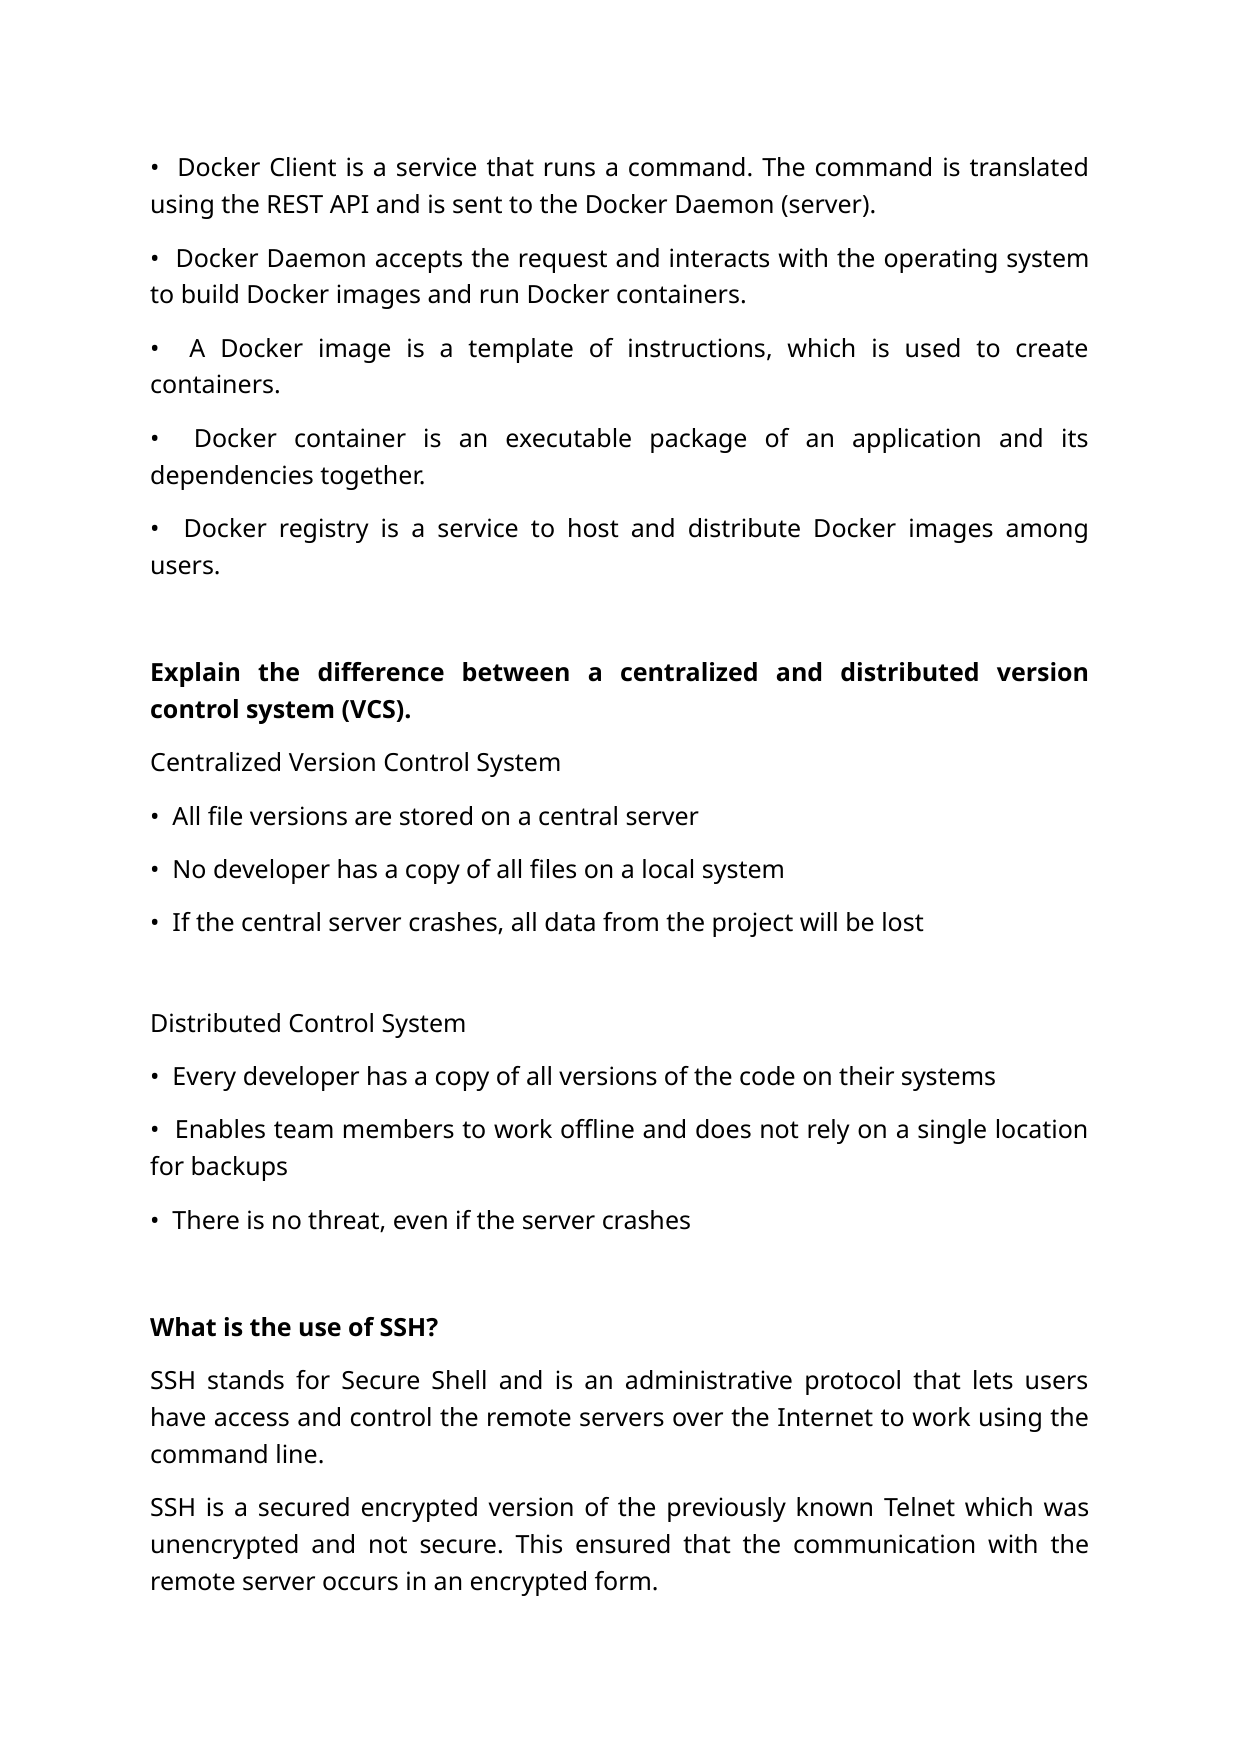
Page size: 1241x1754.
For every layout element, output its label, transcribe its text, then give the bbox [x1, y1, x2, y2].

text SSH stands for Secure Shell and is an administrative protocol that lets users have access and control the remote servers over the Internet to work using the command line. [150, 1363, 1090, 1470]
text • Docker registry is a service to host and distribute Docker images among users. [150, 511, 1090, 582]
text • Every developer has a copy of all versions of the code on their systems [150, 1059, 1090, 1093]
text • A Docker image is a template of instructions, which is used to create containers. [150, 330, 1090, 401]
text • Enables team members to work offline and does not rely on a single location for backups [150, 1112, 1090, 1183]
text Explain the difference between a centralized and distributed version control system (VCS). [150, 654, 1090, 725]
text • All file versions are stored on a central server [150, 798, 1090, 832]
text What is the use of SSH? [150, 1309, 1090, 1343]
text • There is no threat, even if the server crashes [150, 1202, 1090, 1236]
text Distributed Control System [150, 1005, 1090, 1039]
text Centralized Version Control System [150, 745, 1090, 779]
text • No developer has a copy of all files on a local system [150, 852, 1090, 886]
text • Docker Daemon accepts the request and interacts with the operating system to build Docker images and run Docker containers. [150, 240, 1090, 311]
text • Docker Client is a service that runs a command. The command is translated using the REST API and is sent to the Docker Daemon (server). [150, 150, 1090, 221]
text • If the central server crashes, all data from the project will be lost [150, 905, 1090, 939]
text SSH is a secured encrypted version of the previously known Telnet which was unencrypted and not secure. This ensured that the communication with the remote server occurs in an encrypted form. [150, 1490, 1090, 1597]
text • Docker container is an executable package of an application and its dependencies together. [150, 421, 1090, 491]
